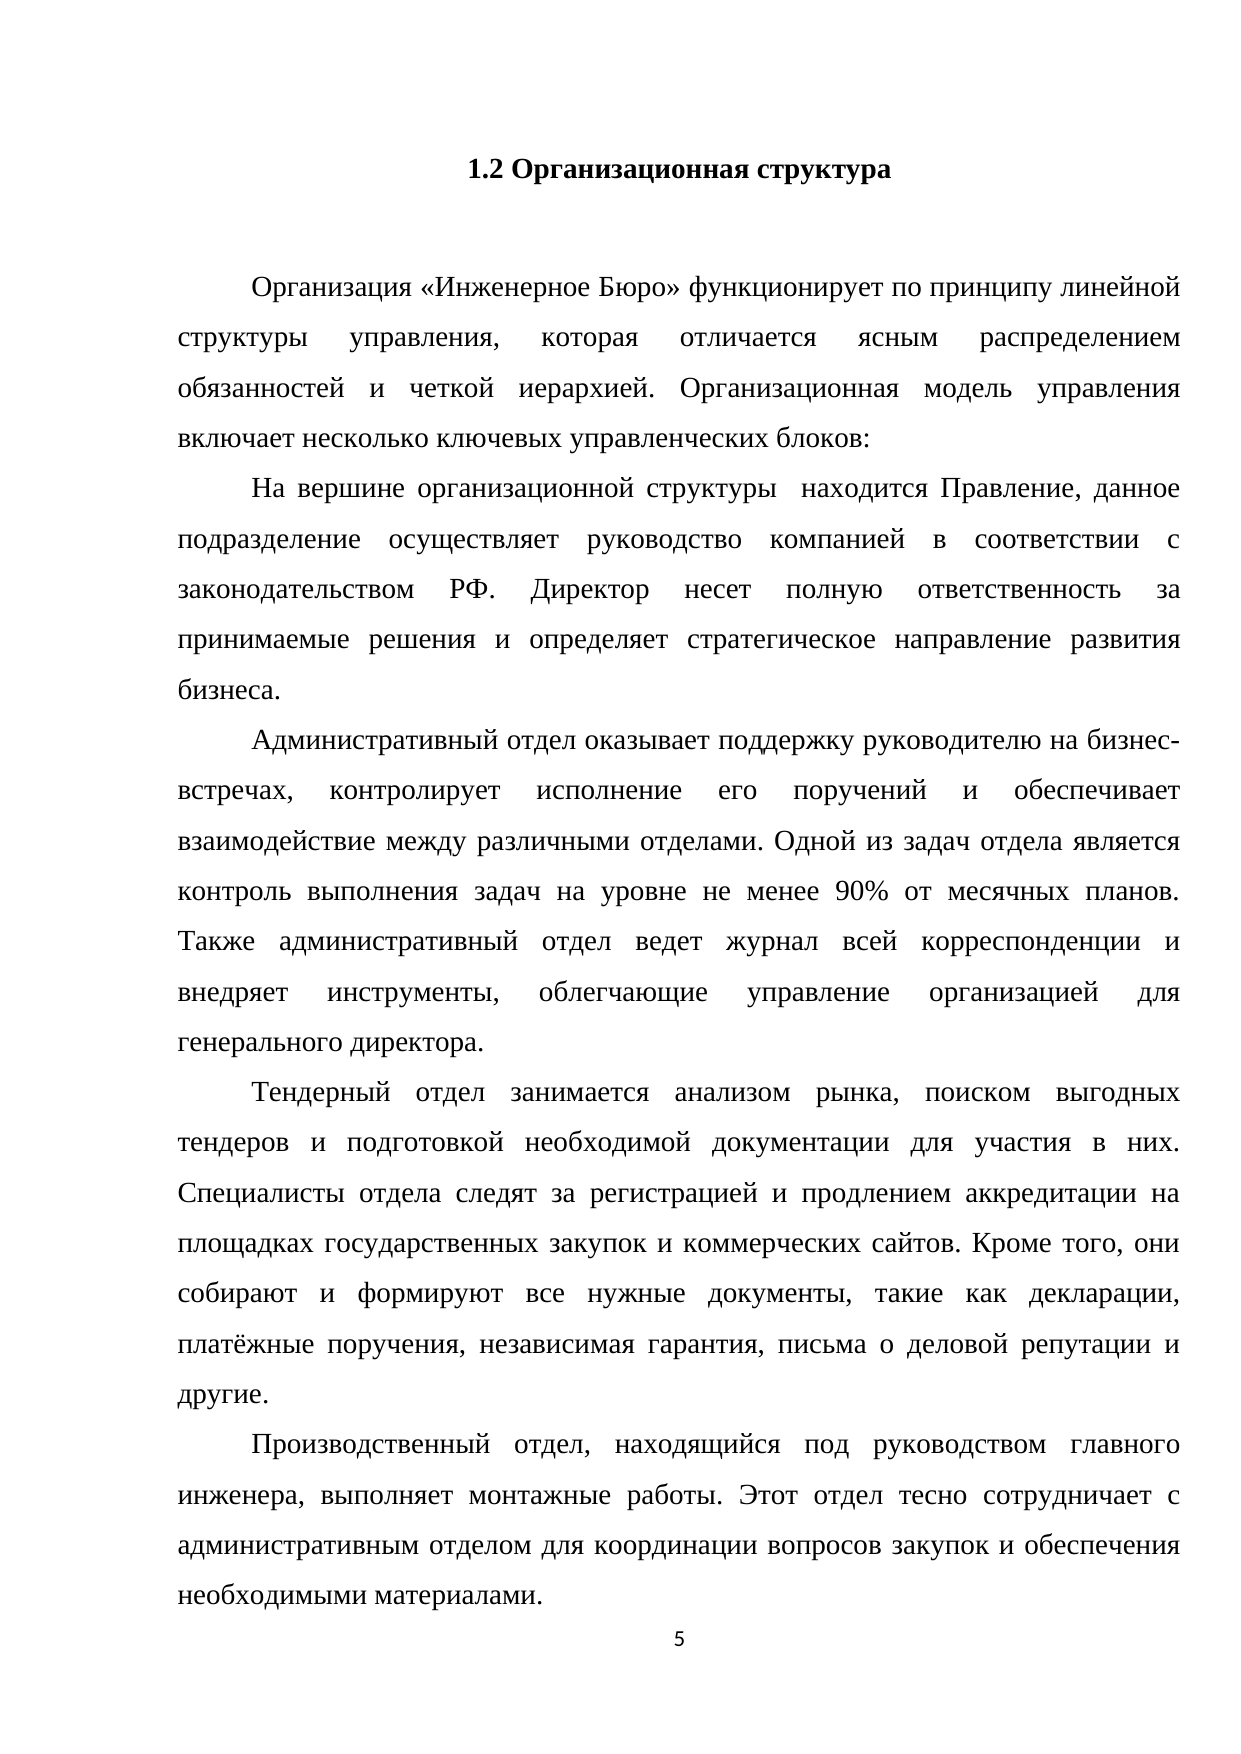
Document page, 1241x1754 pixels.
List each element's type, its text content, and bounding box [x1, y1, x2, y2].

text Организация «Инженерное Бюро» функционирует по принципу линейной структуры управления, которая отличается ясным распределением обязанностей и четкой иерархией. Организационная модель управления включает несколько ключевых управленческих блоков: [177, 269, 1181, 454]
text Административный отдел оказывает поддержку руководителю на бизнес-встречах, контролирует исполнение его поручений и обеспечивает взаимодействие между различными отделами. Одной из задач отдела является контроль выполнения задач на уровне не менее 90% от месячных планов. Также административный отдел ведет журнал всей корреспонденции и внедряет инструменты, облегчающие управление организацией для генерального директора. [177, 722, 1181, 1057]
text Тендерный отдел занимается анализом рынка, поиском выгодных тендеров и подготовкой необходимой документации для участия в них. Специалисты отдела следят за регистрацией и продлением аккредитации на площадках государственных закупок и коммерческих сайтов. Кроме того, они собирают и формируют все нужные документы, такие как декларации, платёжные поручения, независимая гарантия, письма о деловой репутации и другие. [177, 1074, 1181, 1410]
subtitle 1.2 Организационная структура [177, 152, 1181, 185]
text На вершине организационной структуры находится Правление, данное подразделение осуществляет руководство компанией в соответствии с законодательством РФ. Директор несет полную ответственность за принимаемые решения и определяет стратегическое направление развития бизнеса. [177, 471, 1181, 705]
